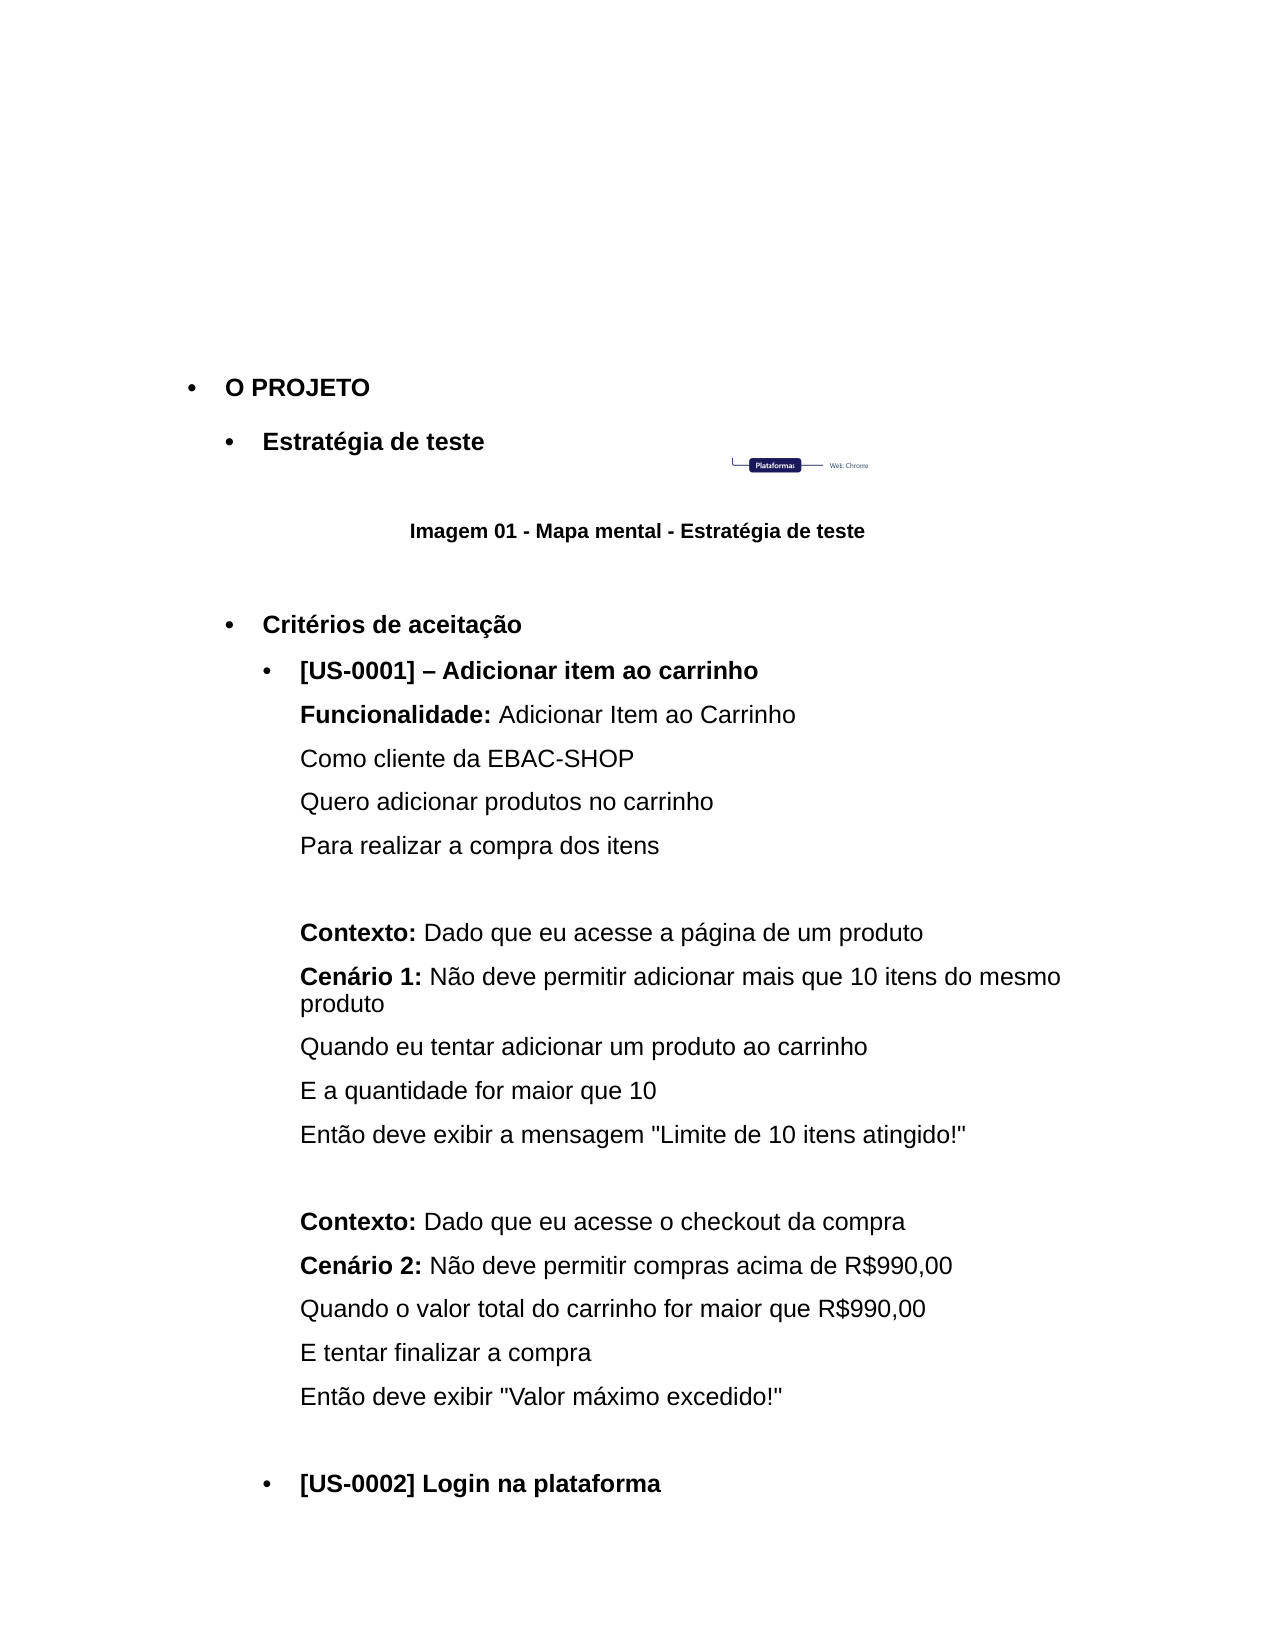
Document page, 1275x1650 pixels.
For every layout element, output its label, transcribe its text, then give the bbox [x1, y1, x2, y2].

text Quero adicionar produtos no carrinho [300, 789, 1125, 816]
text Para realizar a compra dos itens [300, 833, 1125, 860]
text Contexto: Dado que eu acesse o checkout da compra [300, 1209, 1125, 1236]
text Quando eu tentar adicionar um produto ao carrinho [300, 1034, 1125, 1061]
list [US-0002] Login na plataforma [262, 1471, 1125, 1498]
list [US-0001] – Adicionar item ao carrinho [262, 658, 1125, 685]
text Imagem 01 - Mapa mental - Estratégia de teste [150, 517, 1125, 544]
list Critérios de aceitação [225, 604, 1125, 641]
text Cenário 1: Não deve permitir adicionar mais que 10 itens do mesmo produto [300, 964, 1125, 1018]
text Cenário 2: Não deve permitir compras acima de R$990,00 [300, 1252, 1125, 1279]
text E a quantidade for maior que 10 [300, 1078, 1125, 1105]
text Como cliente da EBAC-SHOP [300, 745, 1125, 772]
text Então deve exibir a mensagem "Limite de 10 itens atingido!" [300, 1122, 1125, 1148]
text Quando o valor total do carrinho for maior que R$990,00 [300, 1296, 1125, 1323]
text Contexto: Dado que eu acesse a página de um produto [300, 920, 1125, 947]
list O PROJETO [187, 367, 1125, 404]
list Estratégia de teste [225, 421, 1125, 458]
text E tentar finalizar a compra [300, 1340, 1125, 1367]
text Então deve exibir "Valor máximo excedido!" [300, 1383, 1125, 1410]
text Funcionalidade: Adicionar Item ao Carrinho [300, 702, 1125, 729]
